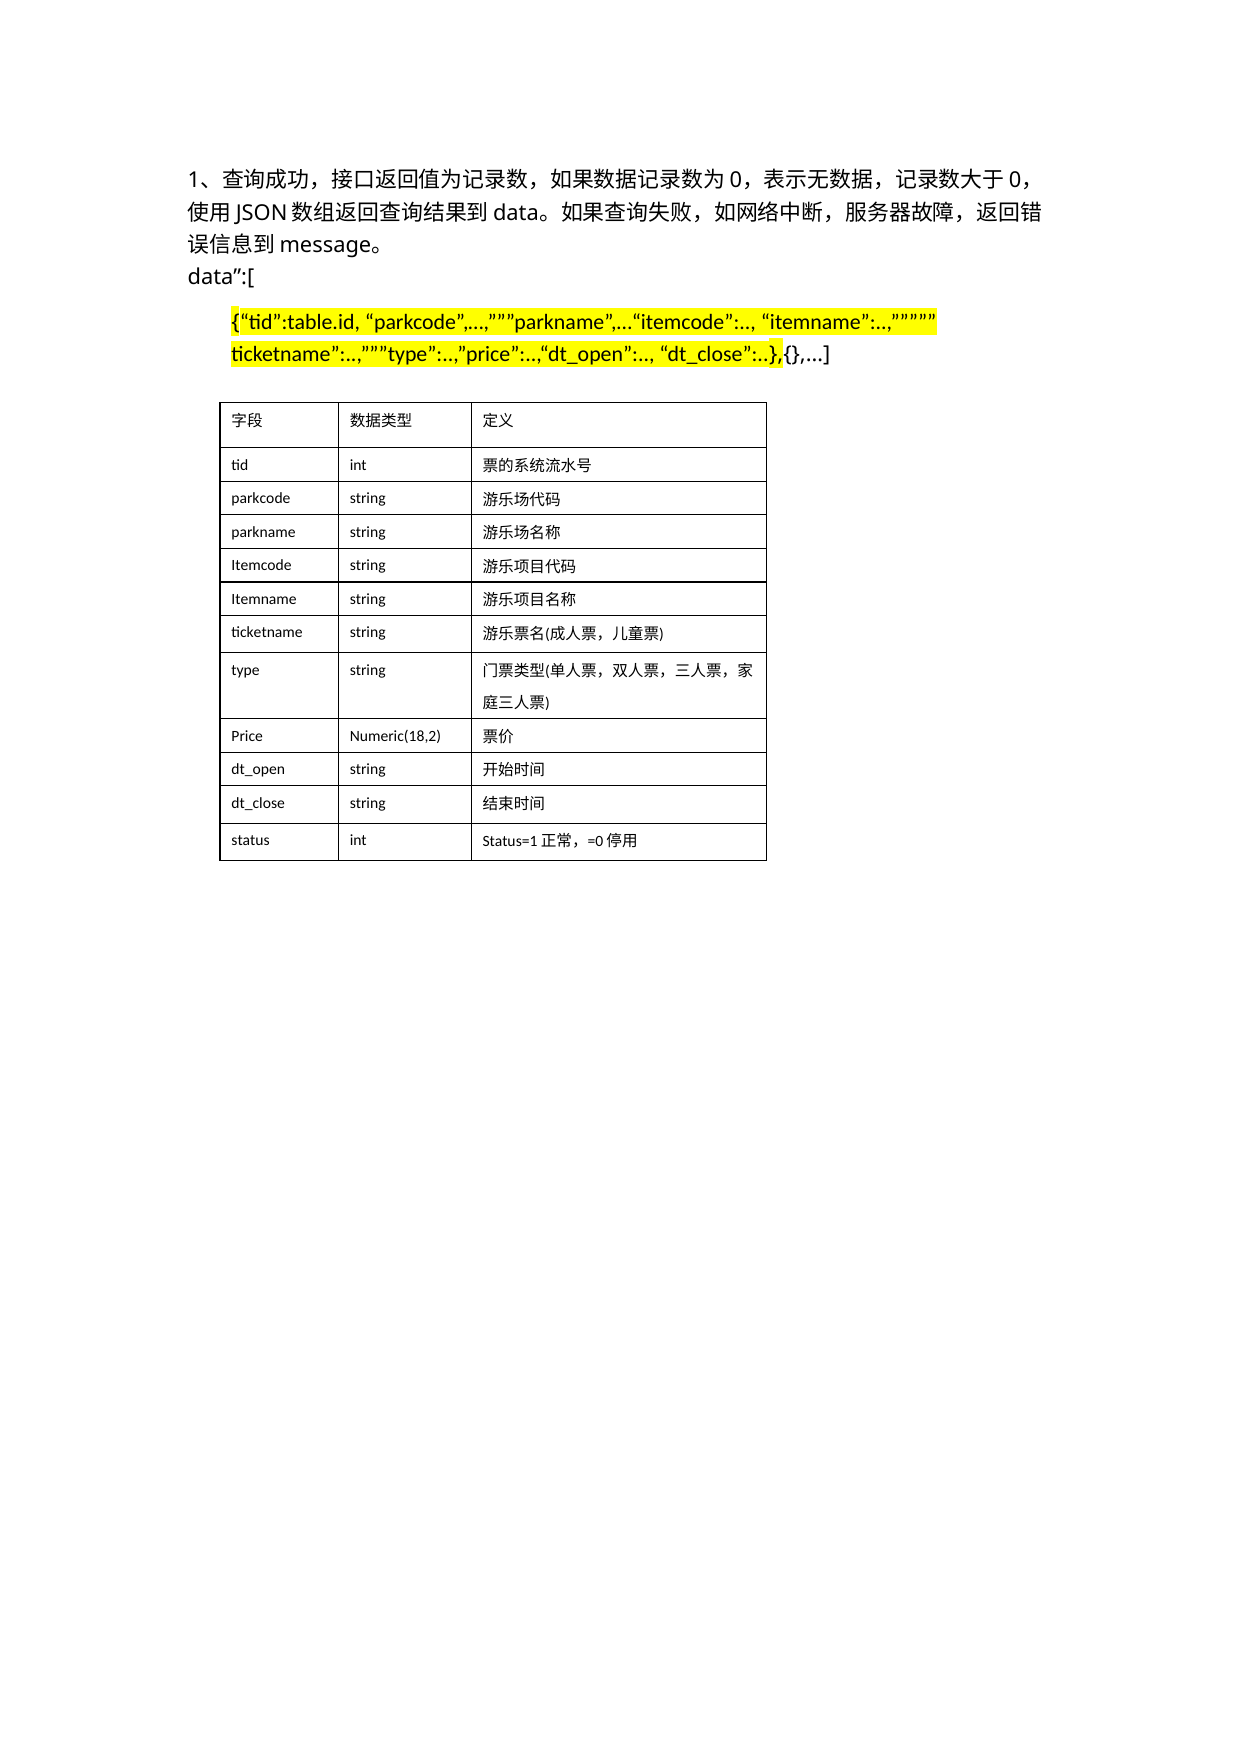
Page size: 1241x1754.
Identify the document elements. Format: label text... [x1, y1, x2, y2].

table_cell dt_close [221, 786, 338, 823]
table_cell tid [221, 448, 338, 481]
table_cell Status=1正常，=0停用 [472, 824, 766, 860]
table_cell 游乐票名(成人票，儿童票) [472, 616, 766, 652]
table_cell string [339, 786, 471, 823]
table_cell parkname [221, 515, 338, 548]
table_cell Numeric(18,2) [339, 719, 471, 752]
table_cell 门票类型(单人票，双人票，三人票，家庭三人票) [472, 653, 766, 718]
table_cell Itemname [221, 583, 338, 615]
table_cell string [339, 653, 471, 718]
table_cell string [339, 482, 471, 514]
table_cell 结束时间 [472, 786, 766, 823]
table_cell string [339, 753, 471, 785]
table_header 字段 [221, 403, 338, 447]
table_cell 票价 [472, 719, 766, 752]
table_cell string [339, 616, 471, 652]
text 1、查询成功，接口返回值为记录数，如果数据记录数为0，表示无数据，记录数大于0，使用JSON数组返回查询结果到data。如果查询失败，如网络中断，服务器故障，返回错误信息到message。 [187, 162, 1053, 259]
table_cell type [221, 653, 338, 718]
list {“tid”:table.id, “parkcode”,…,”””parkname”,…“itemcode”:.., “itemname”:..,””””” ticketname”:..,”””type”:..,”price”:..,“dt_open”:.., “dt_close”:..},{},…] [231, 304, 1053, 369]
table_cell 游乐项目代码 [472, 549, 766, 581]
table_cell string [339, 583, 471, 615]
table_cell string [339, 549, 471, 581]
table_cell int [339, 824, 471, 860]
table_cell 票的系统流水号 [472, 448, 766, 481]
table_cell 游乐场名称 [472, 515, 766, 548]
table_cell dt_open [221, 753, 338, 785]
table_cell 游乐项目名称 [472, 583, 766, 615]
table_cell parkcode [221, 482, 338, 514]
table_cell Price [221, 719, 338, 752]
table_cell 开始时间 [472, 753, 766, 785]
text data”:[ [187, 259, 1053, 292]
table_cell int [339, 448, 471, 481]
table_header 定义 [472, 403, 766, 447]
table_cell ticketname [221, 616, 338, 652]
table_header 数据类型 [339, 403, 471, 447]
table_cell status [221, 824, 338, 860]
table_cell Itemcode [221, 549, 338, 581]
table_cell 游乐场代码 [472, 482, 766, 514]
table_cell string [339, 515, 471, 548]
